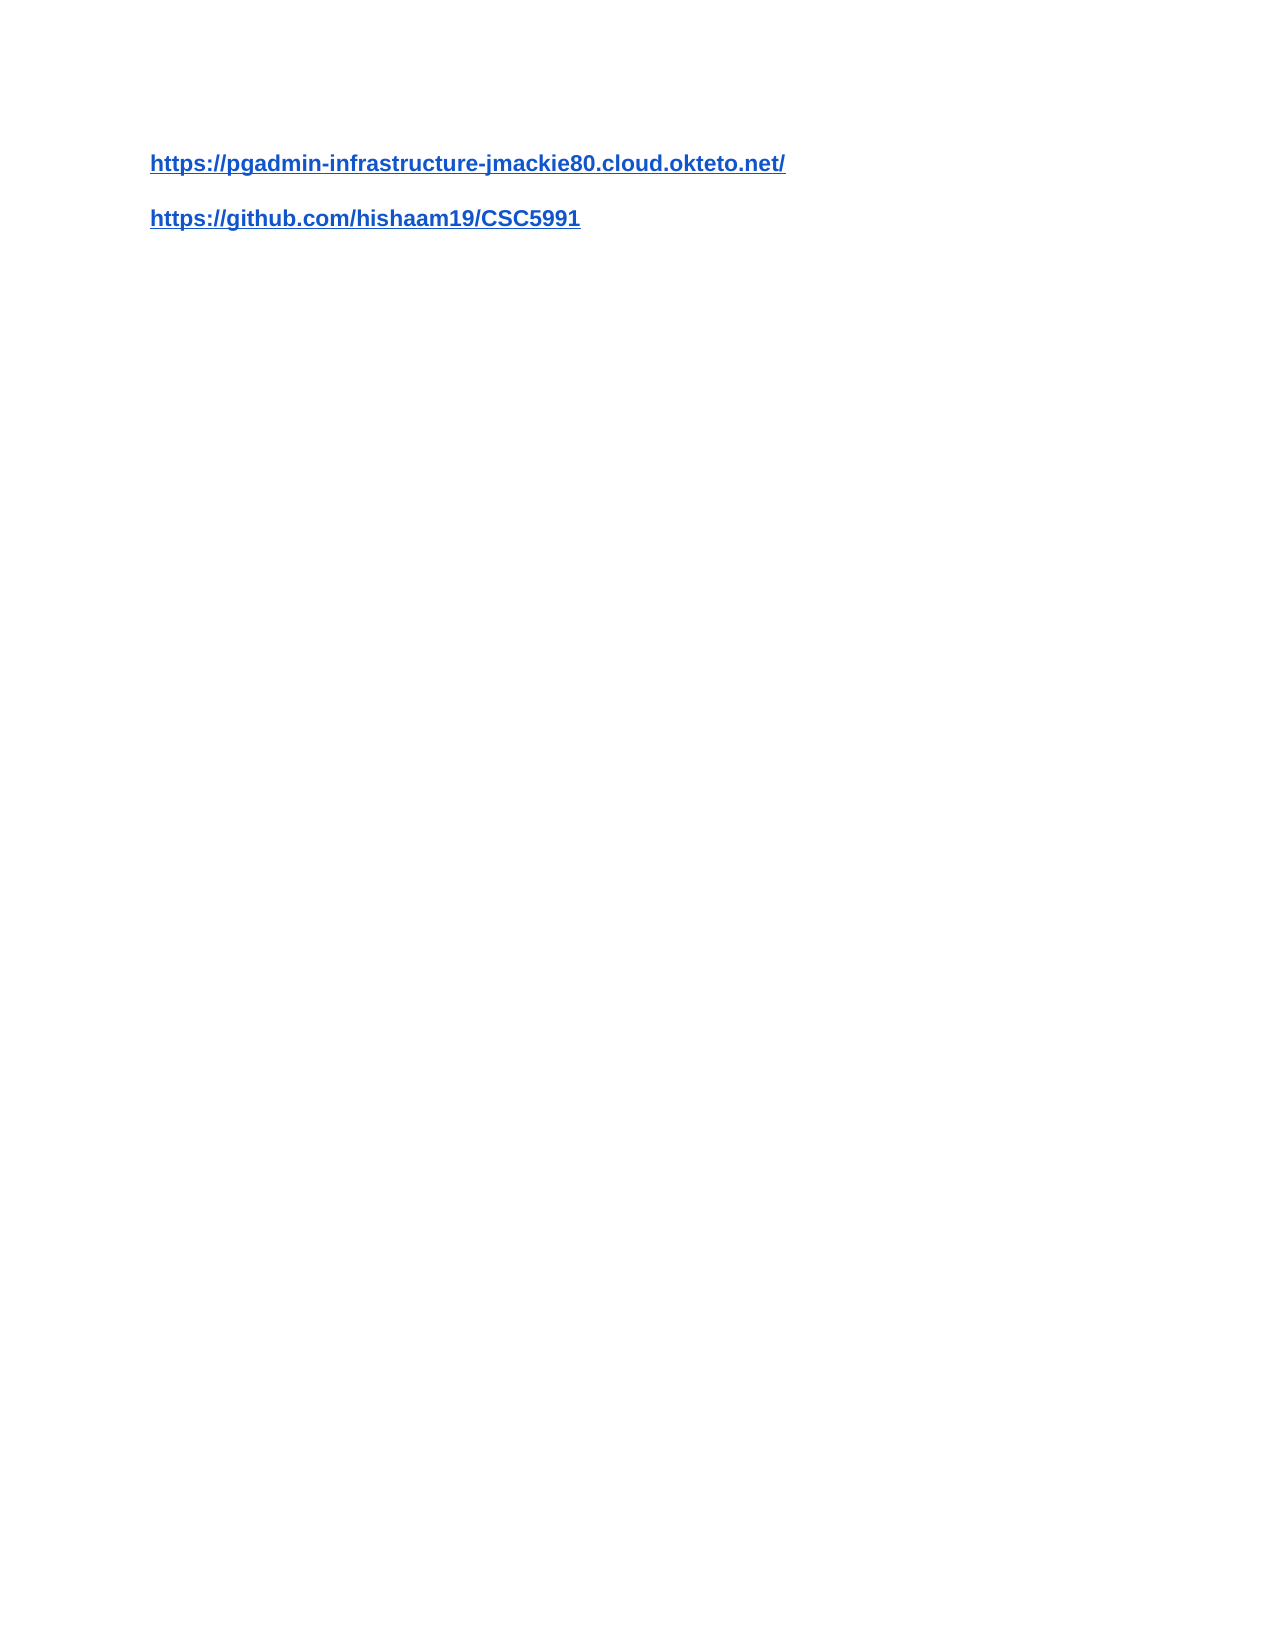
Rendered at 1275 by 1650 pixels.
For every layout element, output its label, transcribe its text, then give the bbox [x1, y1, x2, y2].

text https://github.com/hishaam19/CSC5991 [150, 205, 1125, 232]
text https://pgadmin-infrastructure-jmackie80.cloud.okteto.net/ [150, 150, 1125, 176]
